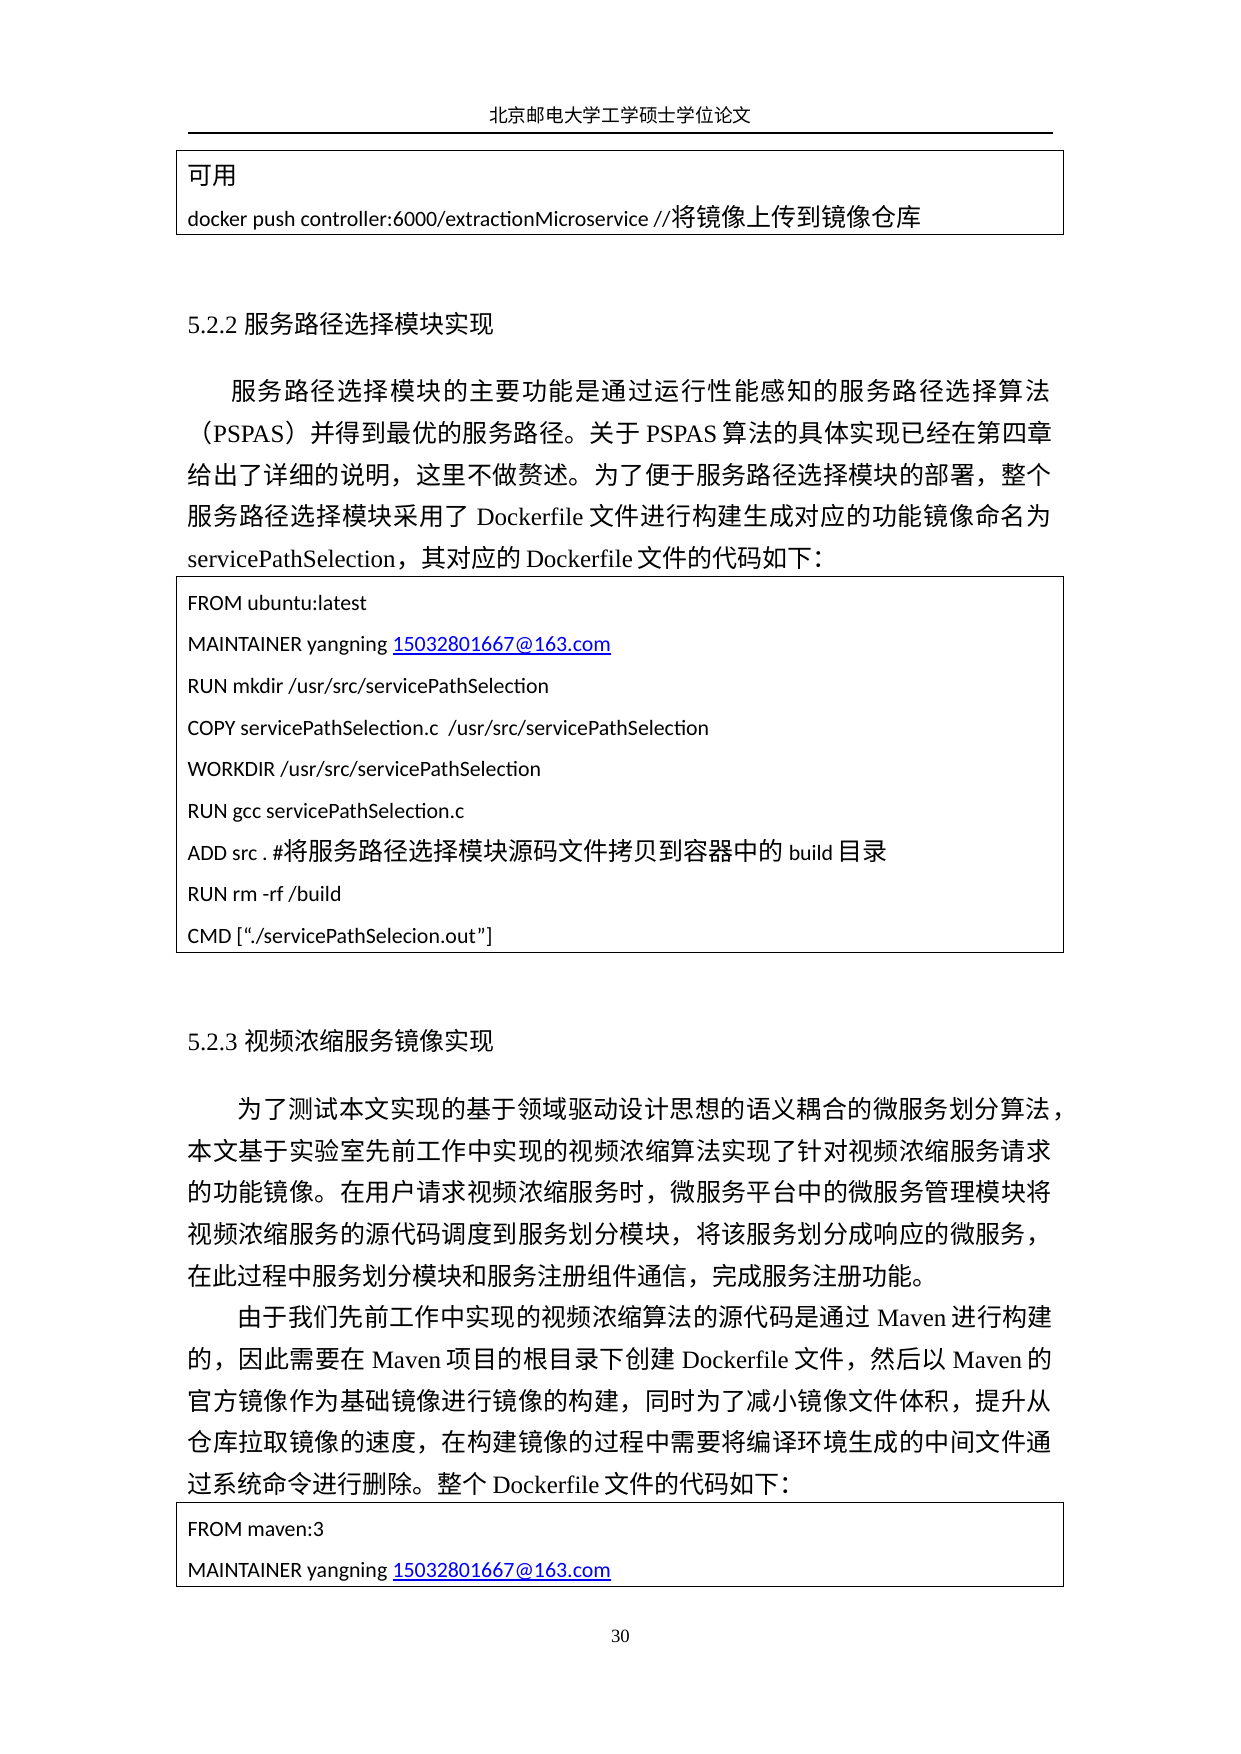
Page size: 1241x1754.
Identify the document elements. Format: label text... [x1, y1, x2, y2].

text 服务路径选择模块的主要功能是通过运行性能感知的服务路径选择算法（PSPAS）并得到最优的服务路径。关于PSPAS算法的具体实现已经在第四章给出了详细的说明，这里不做赘述。为了便于服务路径选择模块的部署，整个服务路径选择模块采用了Dockerfile文件进行构建生成对应的功能镜像命名为servicePathSelection，其对应的Dockerfile文件的代码如下： [187, 367, 1053, 576]
text 由于我们先前工作中实现的视频浓缩算法的源代码是通过Maven进行构建的，因此需要在Maven项目的根目录下创建Dockerfile文件，然后以Maven的官方镜像作为基础镜像进行镜像的构建，同时为了减小镜像文件体积，提升从仓库拉取镜像的速度，在构建镜像的过程中需要将编译环境生成的中间文件通过系统命令进行删除。整个Dockerfile文件的代码如下： [187, 1293, 1053, 1502]
text 为了测试本文实现的基于领域驱动设计思想的语义耦合的微服务划分算法，本文基于实验室先前工作中实现的视频浓缩算法实现了针对视频浓缩服务请求的功能镜像。在用户请求视频浓缩服务时，微服务平台中的微服务管理模块将视频浓缩服务的源代码调度到服务划分模块，将该服务划分成响应的微服务，在此过程中服务划分模块和服务注册组件通信，完成服务注册功能。 [187, 1085, 1053, 1293]
subtitle 5.2.3 视频浓缩服务镜像实现 [187, 1022, 1053, 1058]
subtitle 5.2.2 服务路径选择模块实现 [187, 304, 1053, 340]
table_header FROM ubuntu:latest MAINTAINER yangning 15032801667@163.com RUN mkdir /usr/src/servicePathSelection COPY servicePathSelection.c /usr/src/servicePathSelection WORKDIR /usr/src/servicePathSelection RUN gcc servicePathSelection.c ADD src . #将服务路径选择模块源码文件拷贝到容器中的build目录 RUN rm -rf /build CMD [“./servicePathSelecion.out”] [177, 577, 1063, 952]
